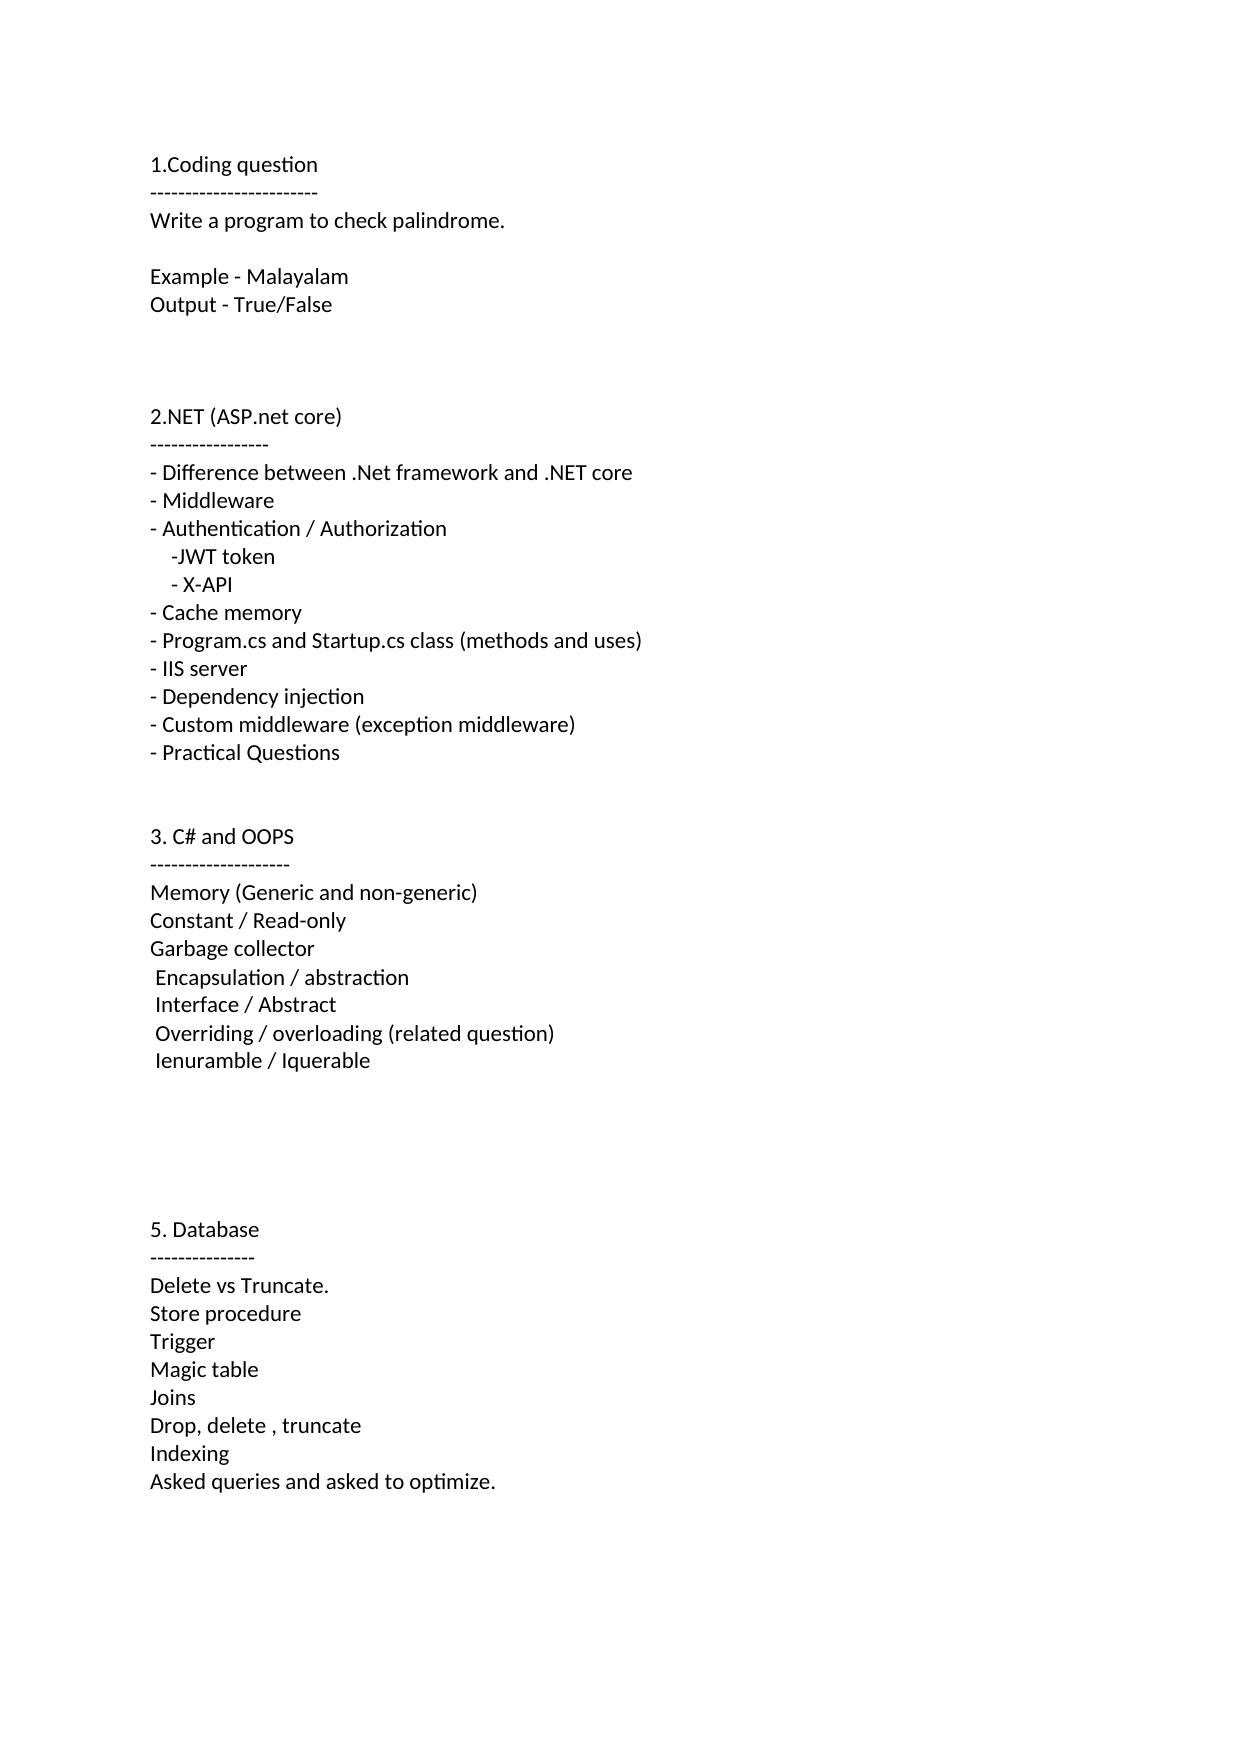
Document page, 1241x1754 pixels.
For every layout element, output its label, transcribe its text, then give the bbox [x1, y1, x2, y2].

text Example - Malayalam [150, 262, 1090, 290]
text 1.Coding question [150, 150, 1090, 178]
text Magic table [150, 1355, 1090, 1383]
text ------------------------ [150, 178, 1090, 206]
text Write a program to check palindrome. [150, 206, 1090, 234]
text Drop, delete , truncate [150, 1411, 1090, 1439]
text -------------------- [150, 851, 1090, 878]
text Delete vs Truncate. [150, 1271, 1090, 1299]
text Memory (Generic and non-generic) [150, 878, 1090, 907]
text Encapsulation / abstraction [150, 963, 1090, 991]
text Output - True/False [150, 290, 1090, 318]
text - IIS server [150, 654, 1090, 682]
text - Custom middleware (exception middleware) [150, 710, 1090, 738]
text Garbage collector [150, 934, 1090, 963]
text Indexing [150, 1439, 1090, 1467]
text Store procedure [150, 1299, 1090, 1327]
text -JWT token [150, 542, 1090, 570]
text --------------- [150, 1243, 1090, 1271]
text Asked queries and asked to optimize. [150, 1467, 1090, 1495]
text - Program.cs and Startup.cs class (methods and uses) [150, 626, 1090, 654]
text Overriding / overloading (related question) [150, 1019, 1090, 1047]
text Constant / Read-only [150, 907, 1090, 934]
text - Middleware [150, 486, 1090, 514]
text - Practical Questions [150, 738, 1090, 766]
text Joins [150, 1383, 1090, 1411]
text - Cache memory [150, 598, 1090, 626]
text 5. Database [150, 1215, 1090, 1243]
text Interface / Abstract [150, 991, 1090, 1019]
text - Difference between .Net framework and .NET core [150, 458, 1090, 486]
text Ienuramble / Iquerable [150, 1047, 1090, 1075]
text - X-API [150, 570, 1090, 598]
text 2.NET (ASP.net core) [150, 402, 1090, 430]
text - Dependency injection [150, 682, 1090, 710]
text 3. C# and OOPS [150, 822, 1090, 851]
text Trigger [150, 1327, 1090, 1355]
text - Authentication / Authorization [150, 514, 1090, 542]
text ----------------- [150, 430, 1090, 458]
